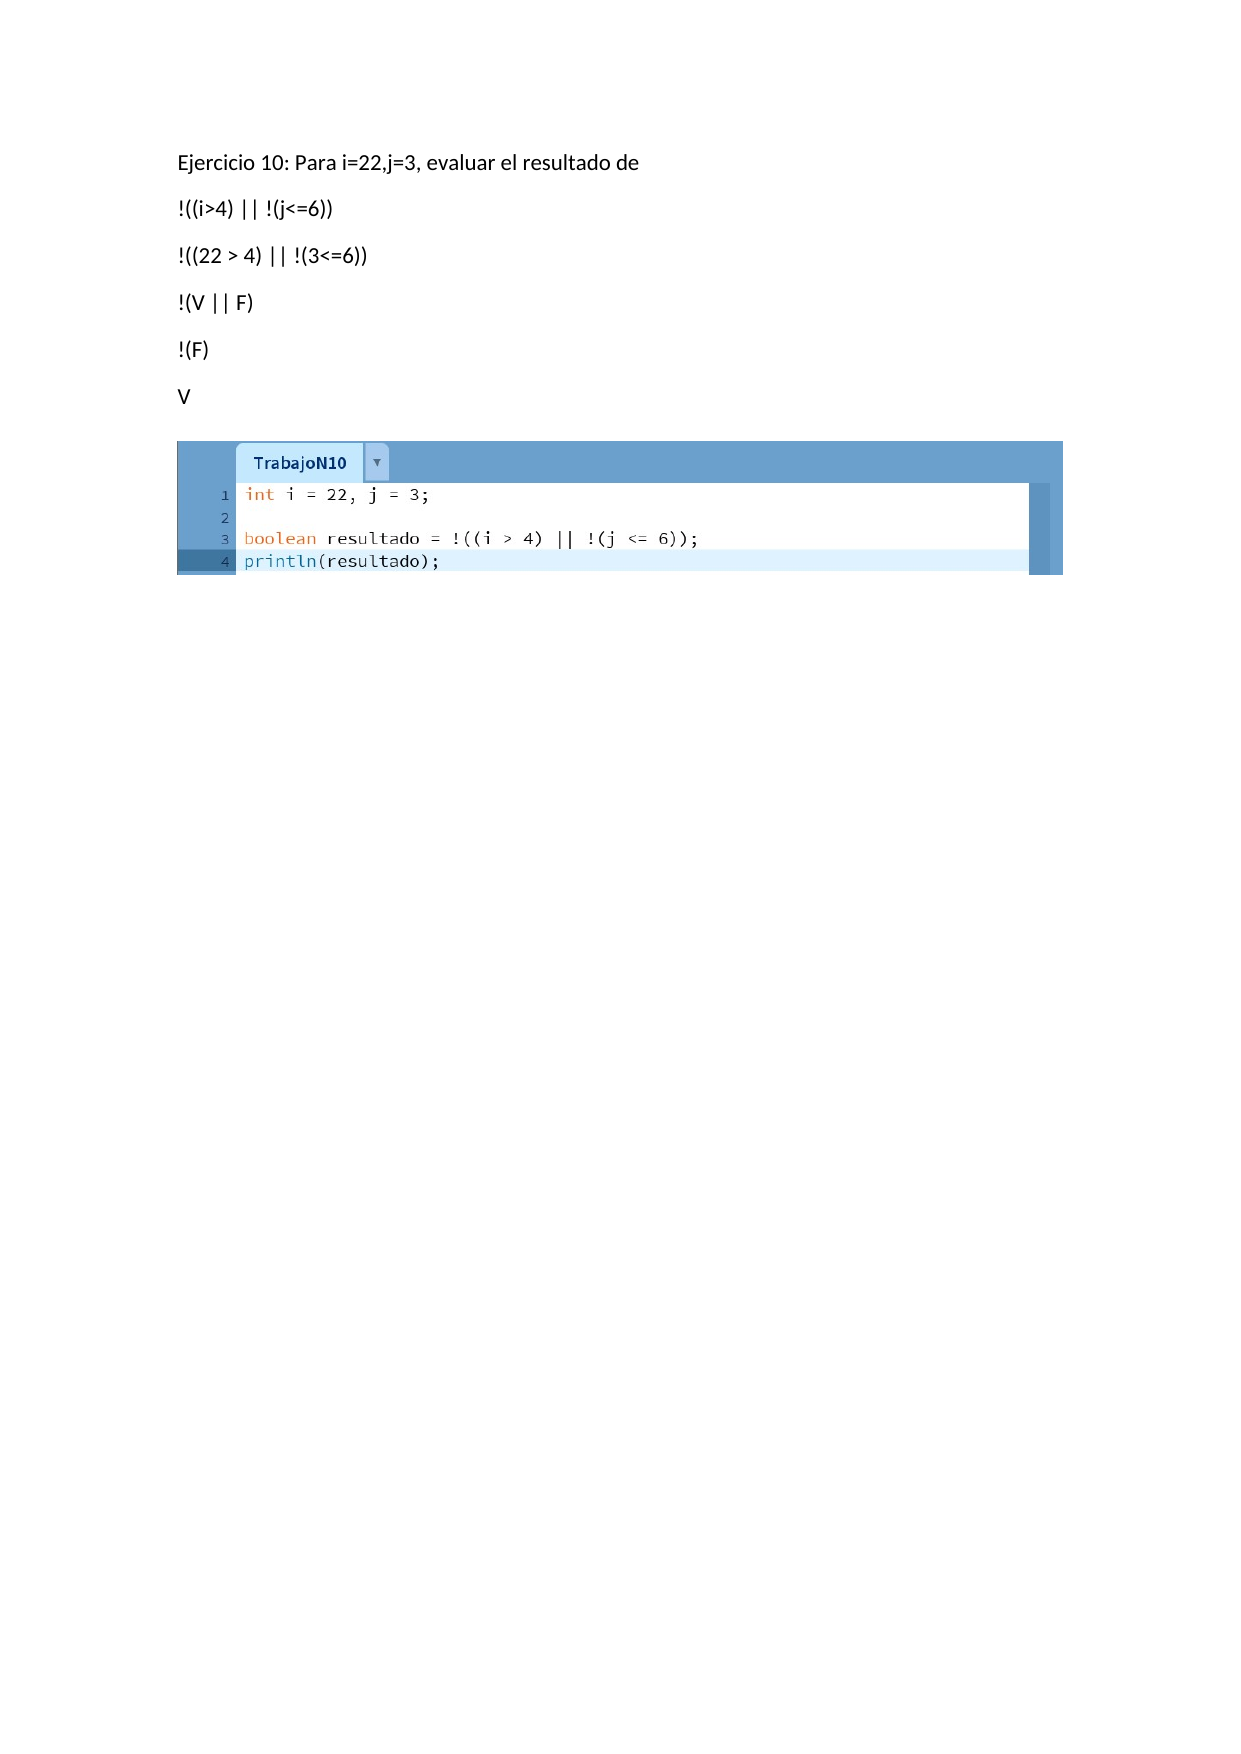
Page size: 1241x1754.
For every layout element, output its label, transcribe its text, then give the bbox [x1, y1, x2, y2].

text !((22 > 4) || !(3<=6)) [177, 241, 1063, 269]
text !(V || F) [177, 288, 1063, 316]
text !(F) [177, 335, 1063, 363]
text V [177, 382, 1063, 410]
text Ejercicio 10: Para i=22,j=3, evaluar el resultado de [177, 148, 1063, 176]
picture [177, 441, 1063, 575]
text !((i>4) || !(j<=6)) [177, 194, 1063, 222]
